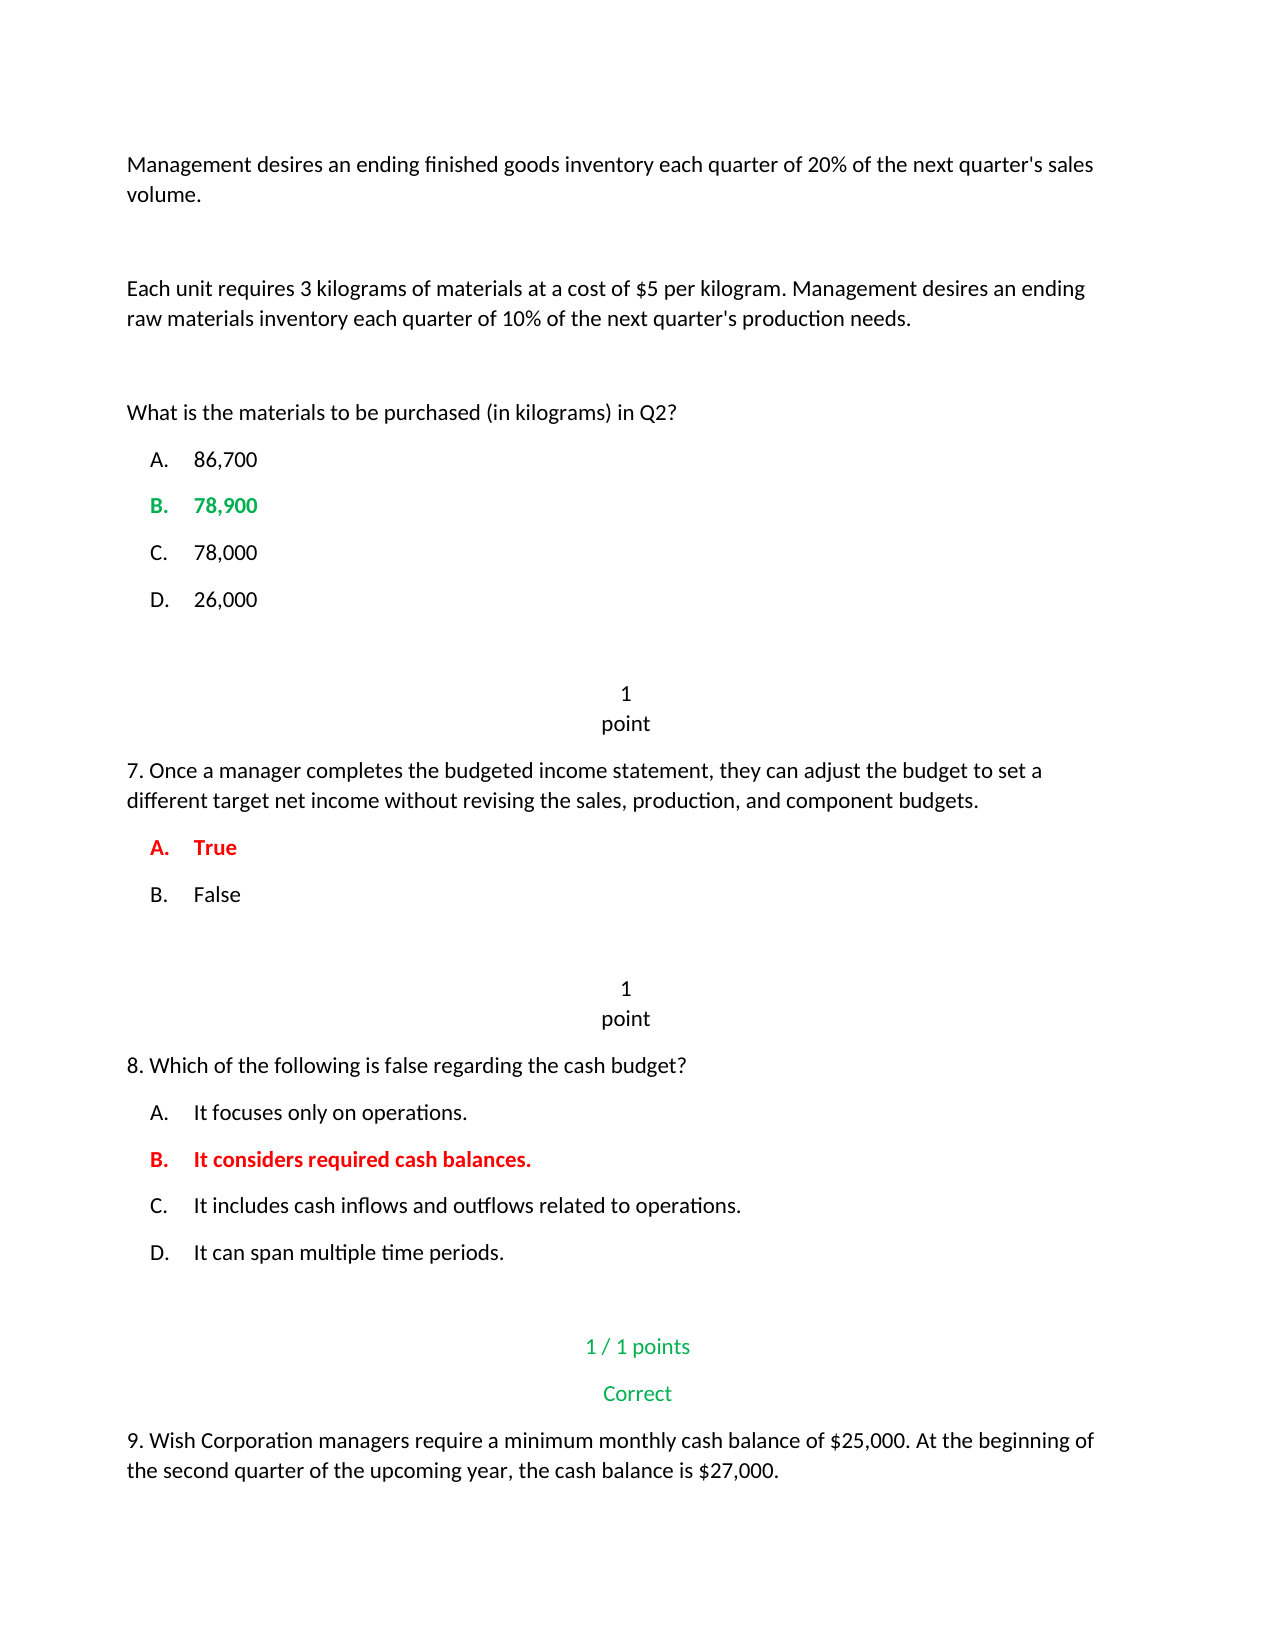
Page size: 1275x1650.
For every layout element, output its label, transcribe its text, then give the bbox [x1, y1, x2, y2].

list 78,000 [150, 538, 1125, 567]
list 26,000 [150, 585, 1125, 613]
list It considers required cash balances. [150, 1145, 1125, 1173]
list It focuses only on operations. [150, 1098, 1125, 1126]
text Correct [150, 1379, 1125, 1407]
text Each unit requires 3 kilograms of materials at a cost of $5 per kilogram. Management desires an ending raw materials inventory each quarter of 10% of the next quarter's production needs. [127, 274, 1125, 332]
list True [150, 833, 1125, 861]
text 1 / 1 points [150, 1332, 1125, 1360]
list 86,700 [150, 445, 1125, 473]
text 1 point [127, 974, 1125, 1032]
text 7. Once a manager completes the budgeted income statement, they can adjust the budget to set a different target net income without revising the sales, production, and component budgets. [127, 756, 1125, 814]
text Management desires an ending finished goods inventory each quarter of 20% of the next quarter's sales volume. [127, 150, 1125, 208]
list False [150, 880, 1125, 908]
text What is the materials to be purchased (in kilograms) in Q2? [127, 398, 1125, 426]
list 78,900 [150, 492, 1125, 520]
list It includes cash inflows and outflows related to operations. [150, 1192, 1125, 1220]
list It can span multiple time periods. [150, 1238, 1125, 1267]
text 8. Which of the following is false regarding the cash budget? [127, 1051, 1125, 1079]
text 1 point [127, 679, 1125, 737]
